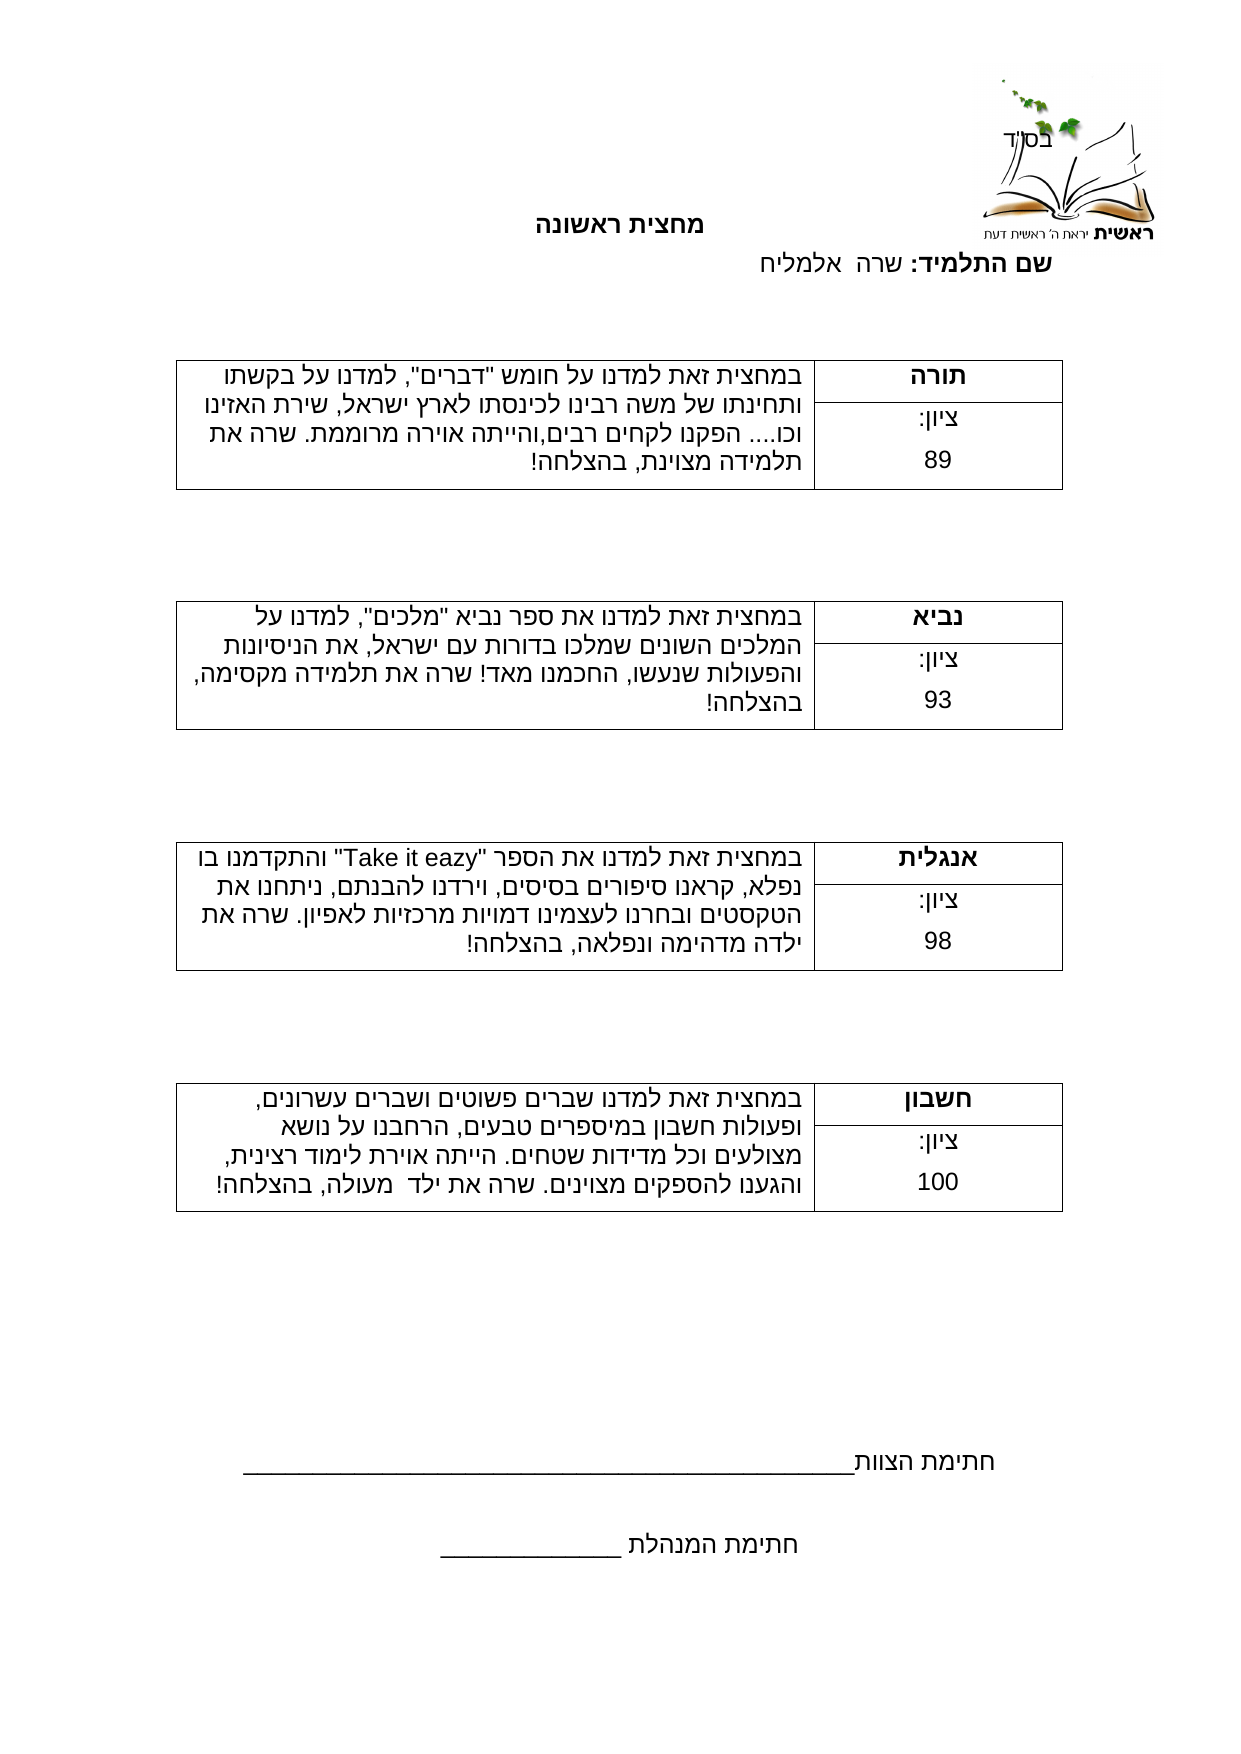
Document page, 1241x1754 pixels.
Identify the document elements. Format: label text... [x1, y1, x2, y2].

text חתימת הצוות____________________________________________ [187, 1447, 1053, 1476]
table_header במחצית זאת למדנו שברים פשוטים ושברים עשרונים, ופעולות חשבון במיספרים טבעים, הרחבנו על נושא מצולעים וכל מדידות שטחים. הייתה אוירת לימוד רצינית,והגענו להספקים מצוינים. שרה את ילד מעולה, בהצלחה! [177, 1084, 814, 1211]
table_header אנגלית [815, 843, 1062, 884]
table_header במחצית זאת למדנו על חומש "דברים", למדנו על בקשתו ותחינתו של משה רבינו לכינסתו לארץ ישראל, שירת האזינו וכו.... הפקנו לקחים רבים,והייתה אוירה מרוממת. שרה את תלמידה מצוינת, בהצלחה! [177, 361, 814, 488]
table_header נביא [815, 602, 1062, 643]
table_header תורה [815, 361, 1062, 402]
text חתימת המנהלת _____________ [187, 1529, 1053, 1558]
table_cell ציון: 93 [815, 644, 1062, 729]
table_header חשבון [815, 1084, 1062, 1125]
table_header במחצית זאת למדנו את ספר נביא "מלכים", למדנו על המלכים השונים שמלכו בדורות עם ישראל, את הניסיונות והפעולות שנעשו, החכמנו מאד! שרה את תלמידה מקסימה, בהצלחה! [177, 602, 814, 729]
table_header במחצית זאת למדנו את הספר "Take it eazy" והתקדמנו בו נפלא, קראנו סיפורים בסיסים, וירדנו להבנתם, ניתחנו את הטקסטים ובחרנו לעצמינו דמויות מרכזיות לאפיון. שרה את ילדה מדהימה ונפלאה, בהצלחה! [177, 843, 814, 970]
table_cell ציון: 98 [815, 885, 1062, 970]
picture [971, 63, 1164, 257]
table_cell ציון: 89 [815, 403, 1062, 488]
table_cell ציון: 100 [815, 1126, 1062, 1211]
text שם התלמיד: שרה אלמליח [187, 249, 1053, 277]
